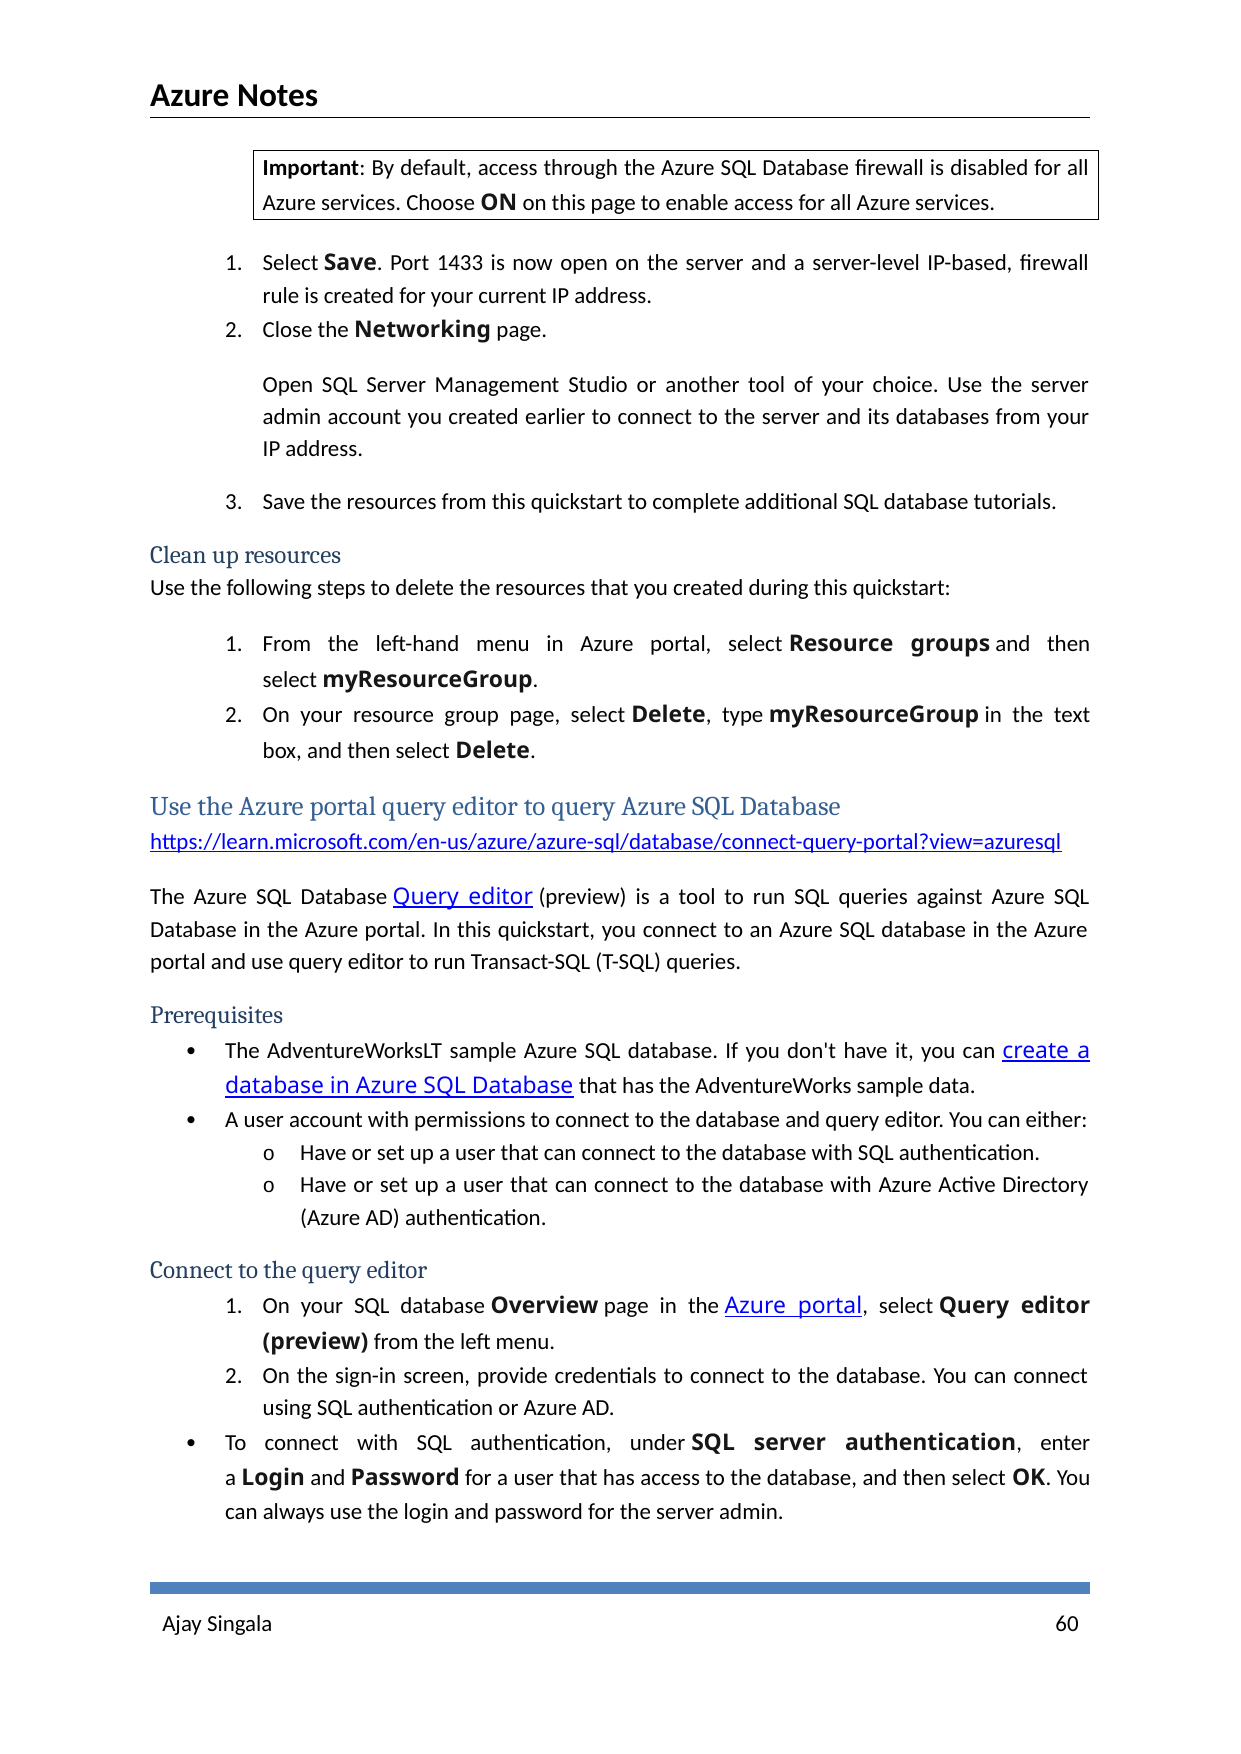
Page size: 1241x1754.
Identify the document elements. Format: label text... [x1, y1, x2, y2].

text https://learn.microsoft.com/en-us/azure/azure-sql/database/connect-query-portal?view=azuresql [150, 827, 1090, 855]
list To connect with SQL authentication, under SQL server authentication, enter a Login and Password for a user that has access to the database, and then select OK. You can always use the login and password for the server admin. [187, 1425, 1090, 1525]
text Open SQL Server Management Studio or another tool of your choice. Use the server admin account you created earlier to connect to the server and its databases from your IP address. [262, 370, 1090, 462]
list Save the resources from this quickstart to complete additional SQL database tutorials. [225, 487, 1090, 516]
list From the left-hand menu in Azure portal, select Resource groups and then select myResourceGroup. [225, 627, 1090, 694]
text Important: By default, access through the Azure SQL Database firewall is disabled for all Azure services. Choose ON on this page to enable access for all Azure services. [254, 151, 1098, 219]
list Have or set up a user that can connect to the database with Azure Active Directory (Azure AD) authentication. [262, 1170, 1090, 1231]
list The AdventureWorksLT sample Azure SQL database. If you don't have it, you can create a database in Azure SQL Database that has the AdventureWorks sample data. [187, 1033, 1090, 1101]
list Have or set up a user that can connect to the database with SQL authentication. [262, 1138, 1090, 1166]
subtitle Prerequisites [150, 1001, 1090, 1029]
subtitle Connect to the query editor [150, 1256, 1090, 1285]
list Select Save. Port 1433 is now open on the server and a server-level IP-based, firewall rule is created for your current IP address. [225, 246, 1090, 309]
subtitle Clean up resources [150, 541, 1090, 569]
list On the sign-in screen, provide credentials to connect to the database. You can connect using SQL authentication or Azure AD. [225, 1361, 1090, 1421]
list Close the Networking page. [225, 313, 1090, 344]
subtitle Use the Azure portal query editor to query Azure SQL Database [150, 791, 1090, 822]
list On your SQL database Overview page in the Azure portal, select Query editor (preview) from the left menu. [225, 1289, 1090, 1356]
list On your resource group page, select Delete, type myResourceGroup in the text box, and then select Delete. [225, 698, 1090, 766]
text The Azure SQL Database Query editor (preview) is a tool to run SQL queries against Azure SQL Database in the Azure portal. In this quickstart, you connect to an Azure SQL database in the Azure portal and use query editor to run Transact-SQL (T-SQL) queries. [150, 943, 1090, 976]
list A user account with permissions to connect to the database and query editor. You can either: [187, 1105, 1090, 1133]
text Use the following steps to delete the resources that you created during this quickstart: [150, 573, 1090, 602]
